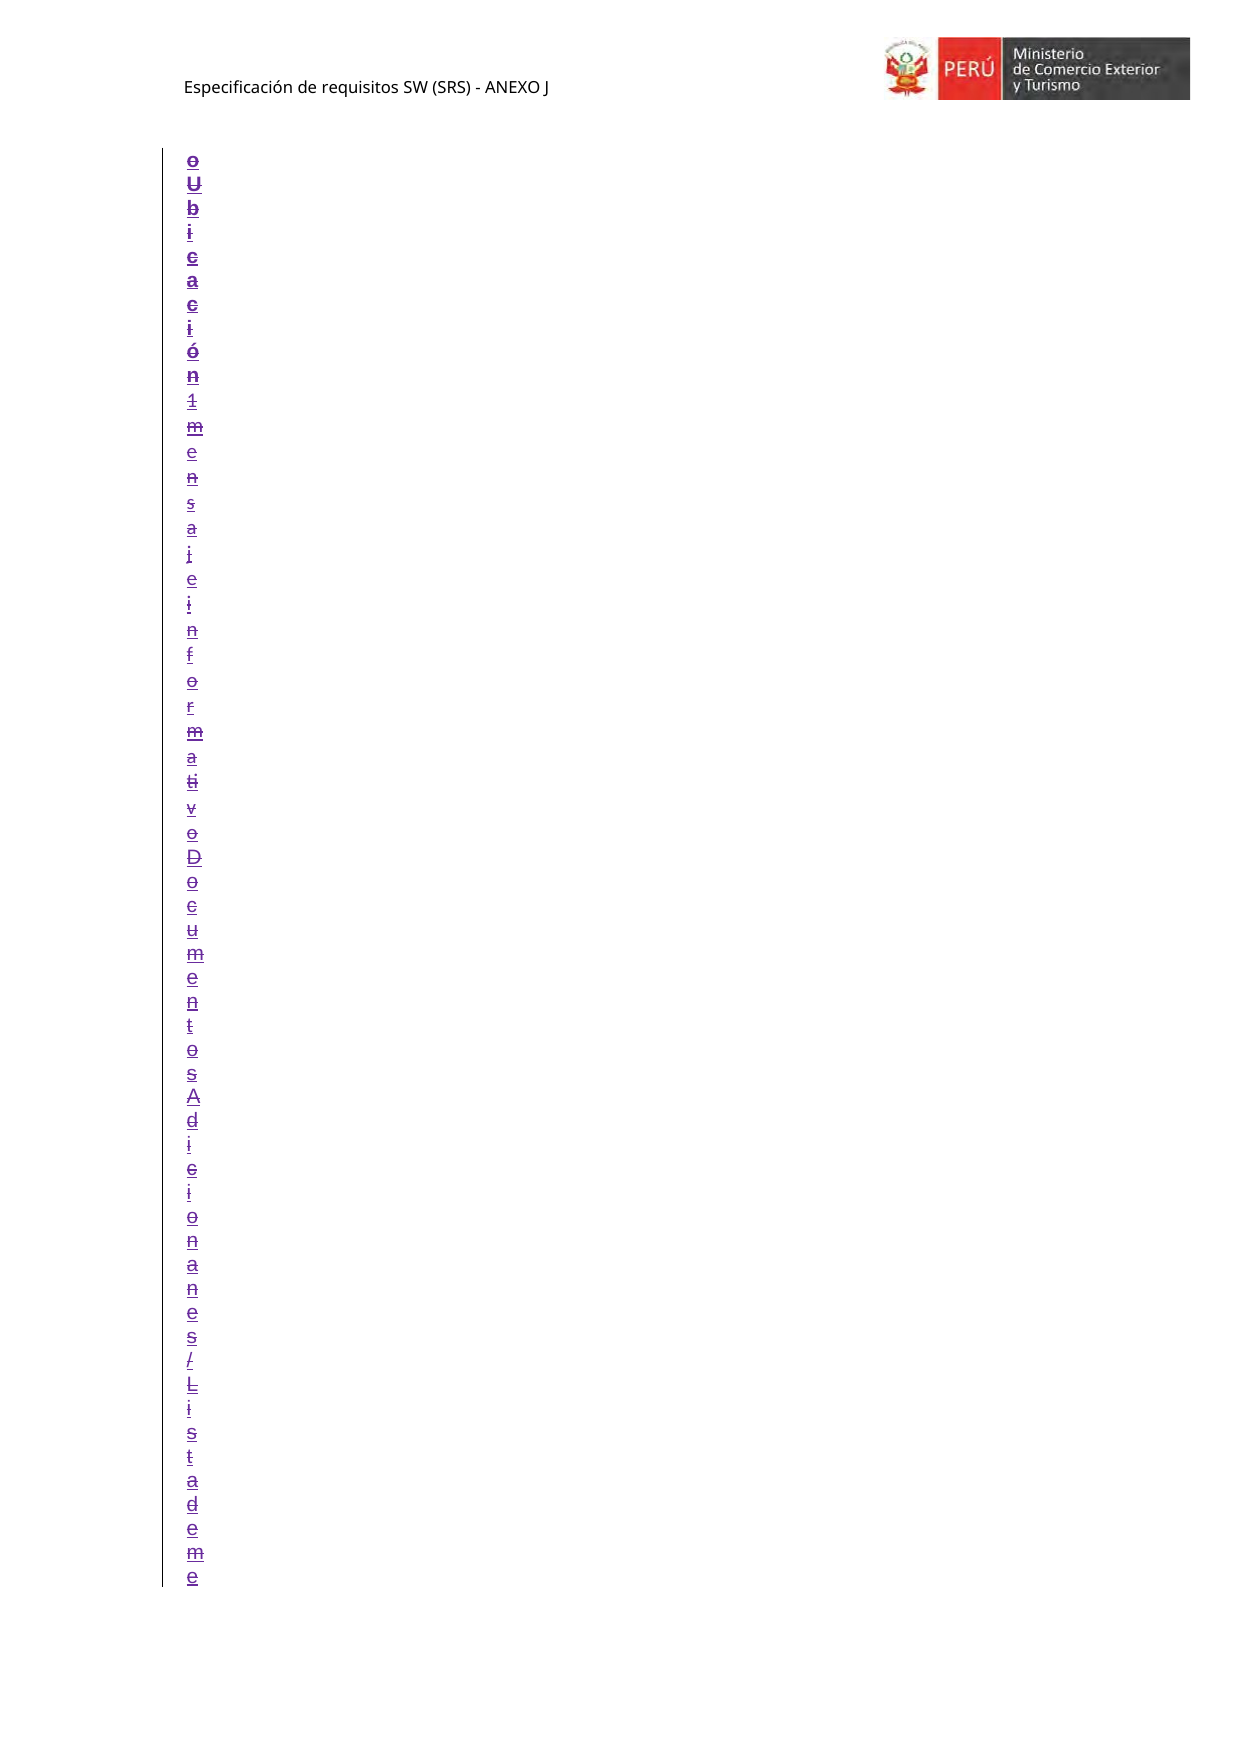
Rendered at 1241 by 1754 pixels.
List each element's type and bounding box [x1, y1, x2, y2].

picture [883, 37, 1191, 100]
table_header [175, 148, 211, 1587]
